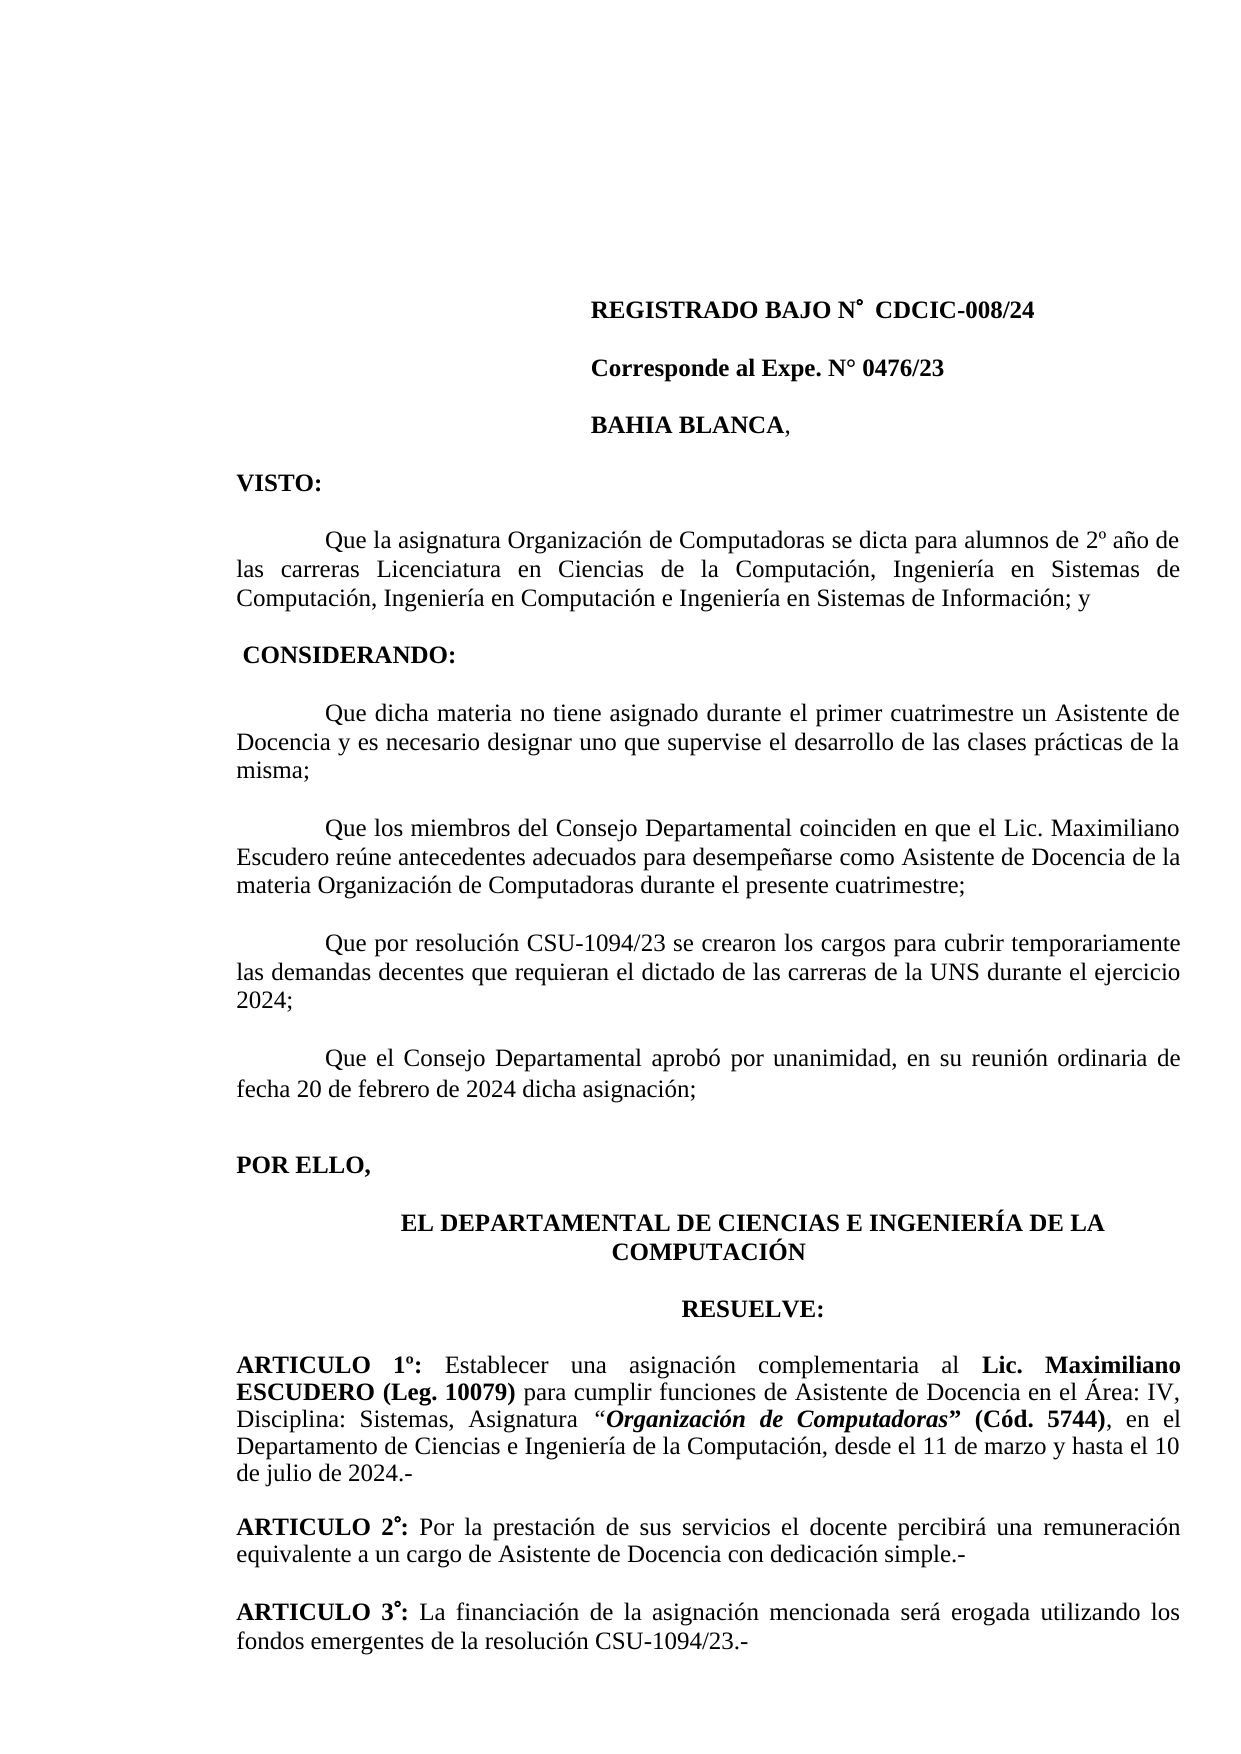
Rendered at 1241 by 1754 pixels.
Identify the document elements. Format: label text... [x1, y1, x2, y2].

text Que dicha materia no tiene asignado durante el primer cuatrimestre un Asistente de Docencia y es necesario designar uno que supervise el desarrollo de las clases prácticas de la misma; [236, 698, 1181, 784]
text EL DEPARTAMENTAL DE CIENCIAS E INGENIERÍA DE LA COMPUTACIÓN [236, 1208, 1181, 1265]
text POR ELLO, [236, 1150, 1181, 1179]
text VISTO: [236, 468, 1181, 497]
text ARTICULO 1º: Establecer una asignación complementaria al Lic. Maximiliano ESCUDERO (Leg. 10079) para cumplir funciones de Asistente de Docencia en el Área: IV, Disciplina: Sistemas, Asignatura “Organización de Computadoras” (Cód. 5744), en el Departamento de Ciencias e Ingeniería de la Computación, desde el 11 de marzo y hasta el 10 de julio de 2024.- [236, 1352, 1181, 1487]
text Que por resolución CSU-1094/23 se crearon los cargos para cubrir temporariamente las demandas decentes que requieran el dictado de las carreras de la UNS durante el ejercicio 2024; [236, 928, 1181, 1014]
text Que la asignatura Organización de Computadoras se dicta para alumnos de 2º año de las carreras Licenciatura en Ciencias de la Computación, Ingeniería en Sistemas de Computación, Ingeniería en Computación e Ingeniería en Sistemas de Información; y [236, 525, 1181, 612]
text RESUELVE: [236, 1294, 1181, 1323]
text Que los miembros del Consejo Departamental coinciden en que el Lic. Maximiliano Escudero reúne antecedentes adecuados para desempeñarse como Asistente de Docencia de la materia Organización de Computadoras durante el presente cuatrimestre; [236, 813, 1181, 899]
text Que el Consejo Departamental aprobó por unanimidad, en su reunión ordinaria de fecha 20 de febrero de 2024 dicha asignación; [236, 1043, 1181, 1103]
text CONSIDERANDO: [236, 640, 1181, 669]
text BAHIA BLANCA, [236, 410, 1181, 439]
subtitle REGISTRADO BAJO N CDCIC-008/24 [236, 295, 1181, 324]
text ARTICULO 3: La financiación de la asignación mencionada será erogada utilizando los fondos emergentes de la resolución CSU-1094/23.- [236, 1597, 1181, 1654]
text ARTICULO 2: Por la prestación de sus servicios el docente percibirá una remuneración equivalente a un cargo de Asistente de Docencia con dedicación simple.- [236, 1514, 1181, 1568]
text Corresponde al Expe. N° 0476/23 [236, 353, 1181, 382]
